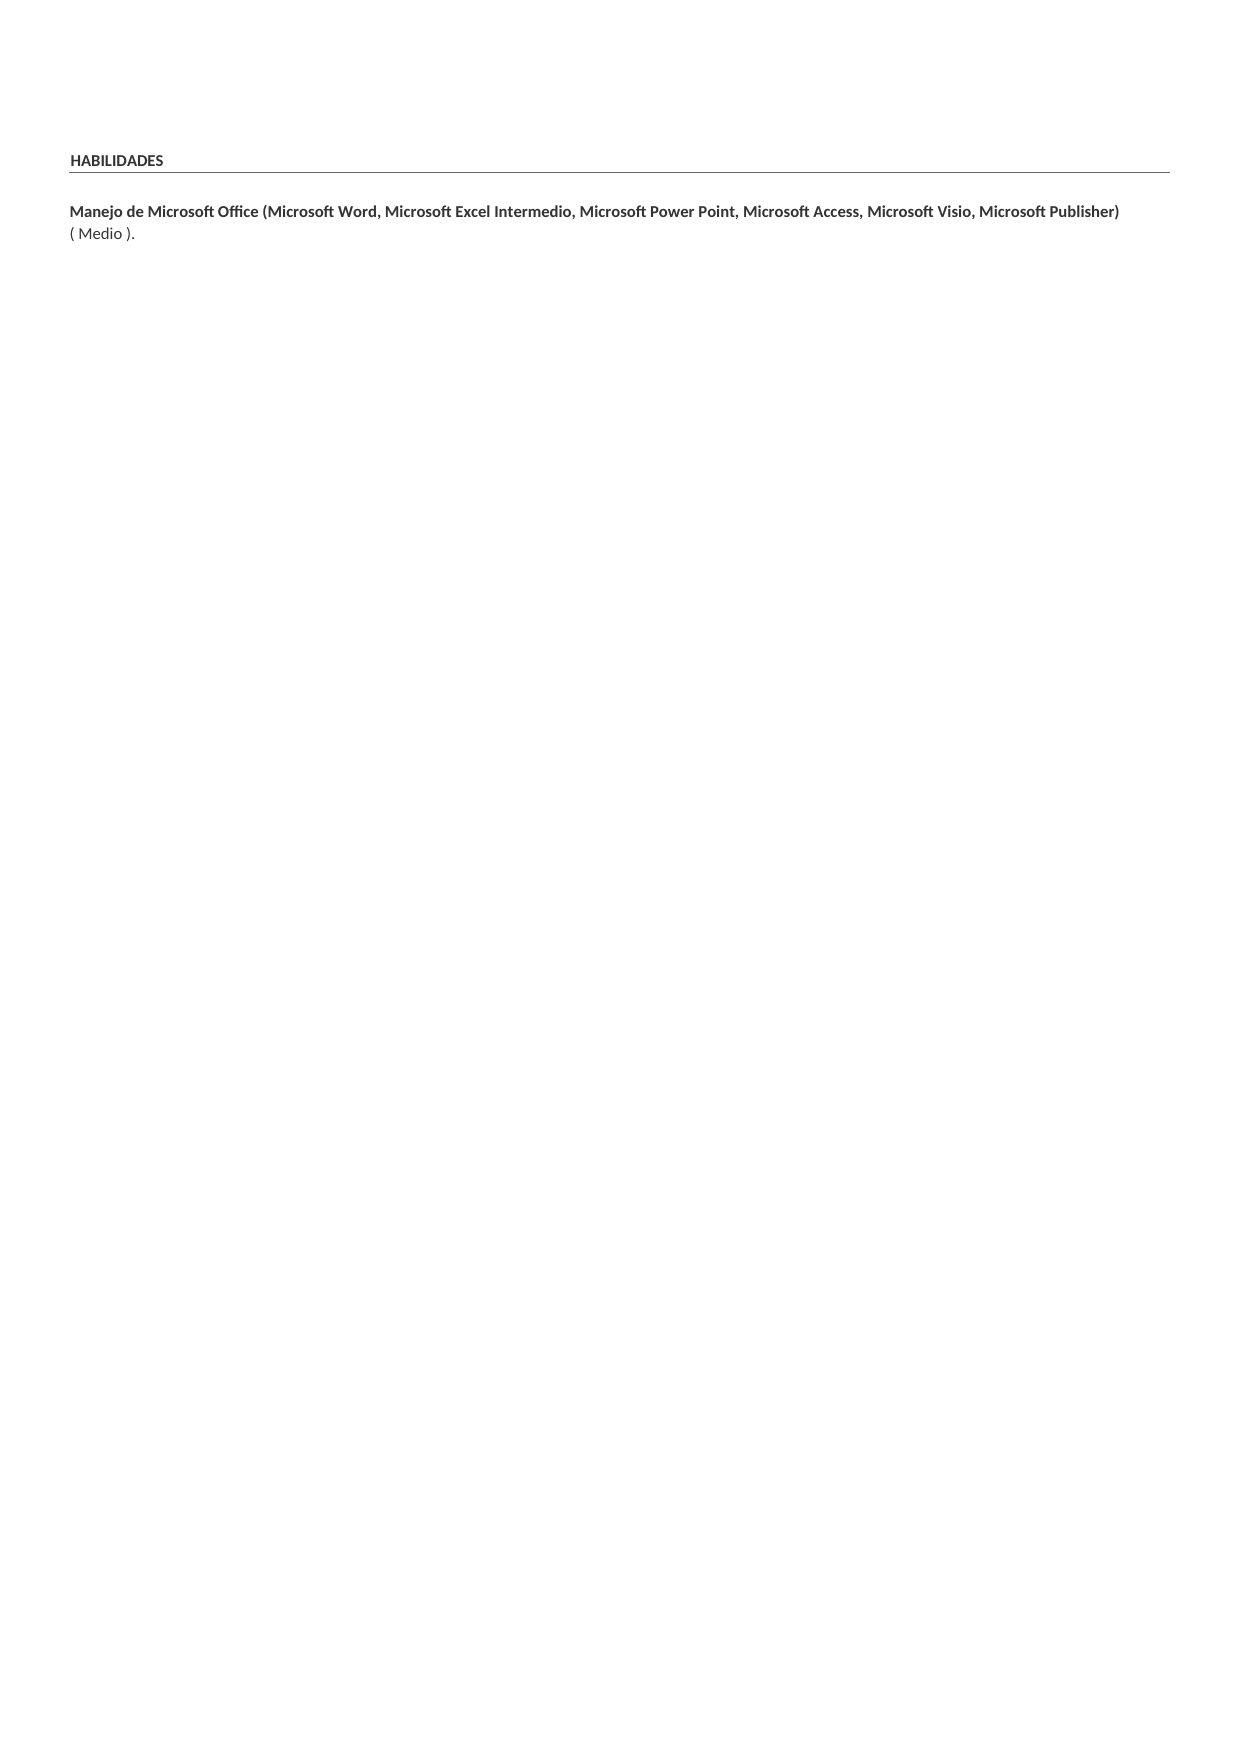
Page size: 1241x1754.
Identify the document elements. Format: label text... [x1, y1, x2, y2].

text Manejo de Microsoft Office (Microsoft Word, Microsoft Excel Intermedio, Microsoft Power Point, Microsoft Access, Microsoft Visio, Microsoft Publisher) ( Medio ). [69, 173, 1170, 244]
subtitle HABILIDADES [70, 150, 1117, 170]
